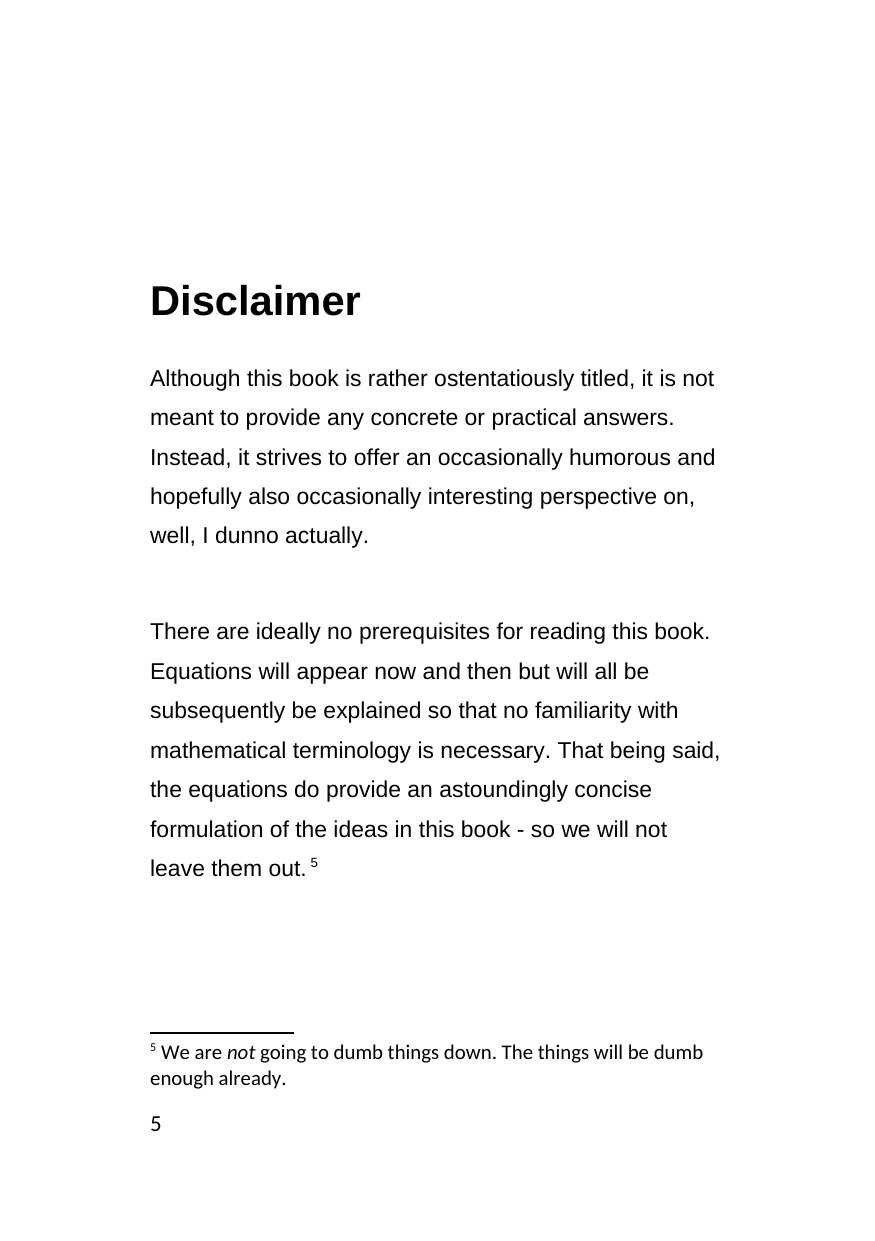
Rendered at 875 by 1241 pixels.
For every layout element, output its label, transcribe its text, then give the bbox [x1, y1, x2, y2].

text Disclaimer [150, 276, 724, 324]
text There are ideally no prerequisites for reading this book. Equations will appear now and then but will all be subsequently be explained so that no familiarity with mathematical terminology is necessary. That being said, the equations do provide an astoundingly concise formulation of the ideas in this book - so we will not leave them out. [150, 618, 724, 881]
text Although this book is rather ostentatiously titled, it is not meant to provide any concrete or practical answers. Instead, it strives to offer an occasionally humorous and hopefully also occasionally interesting perspective on, well, I dunno actually. [150, 364, 724, 549]
